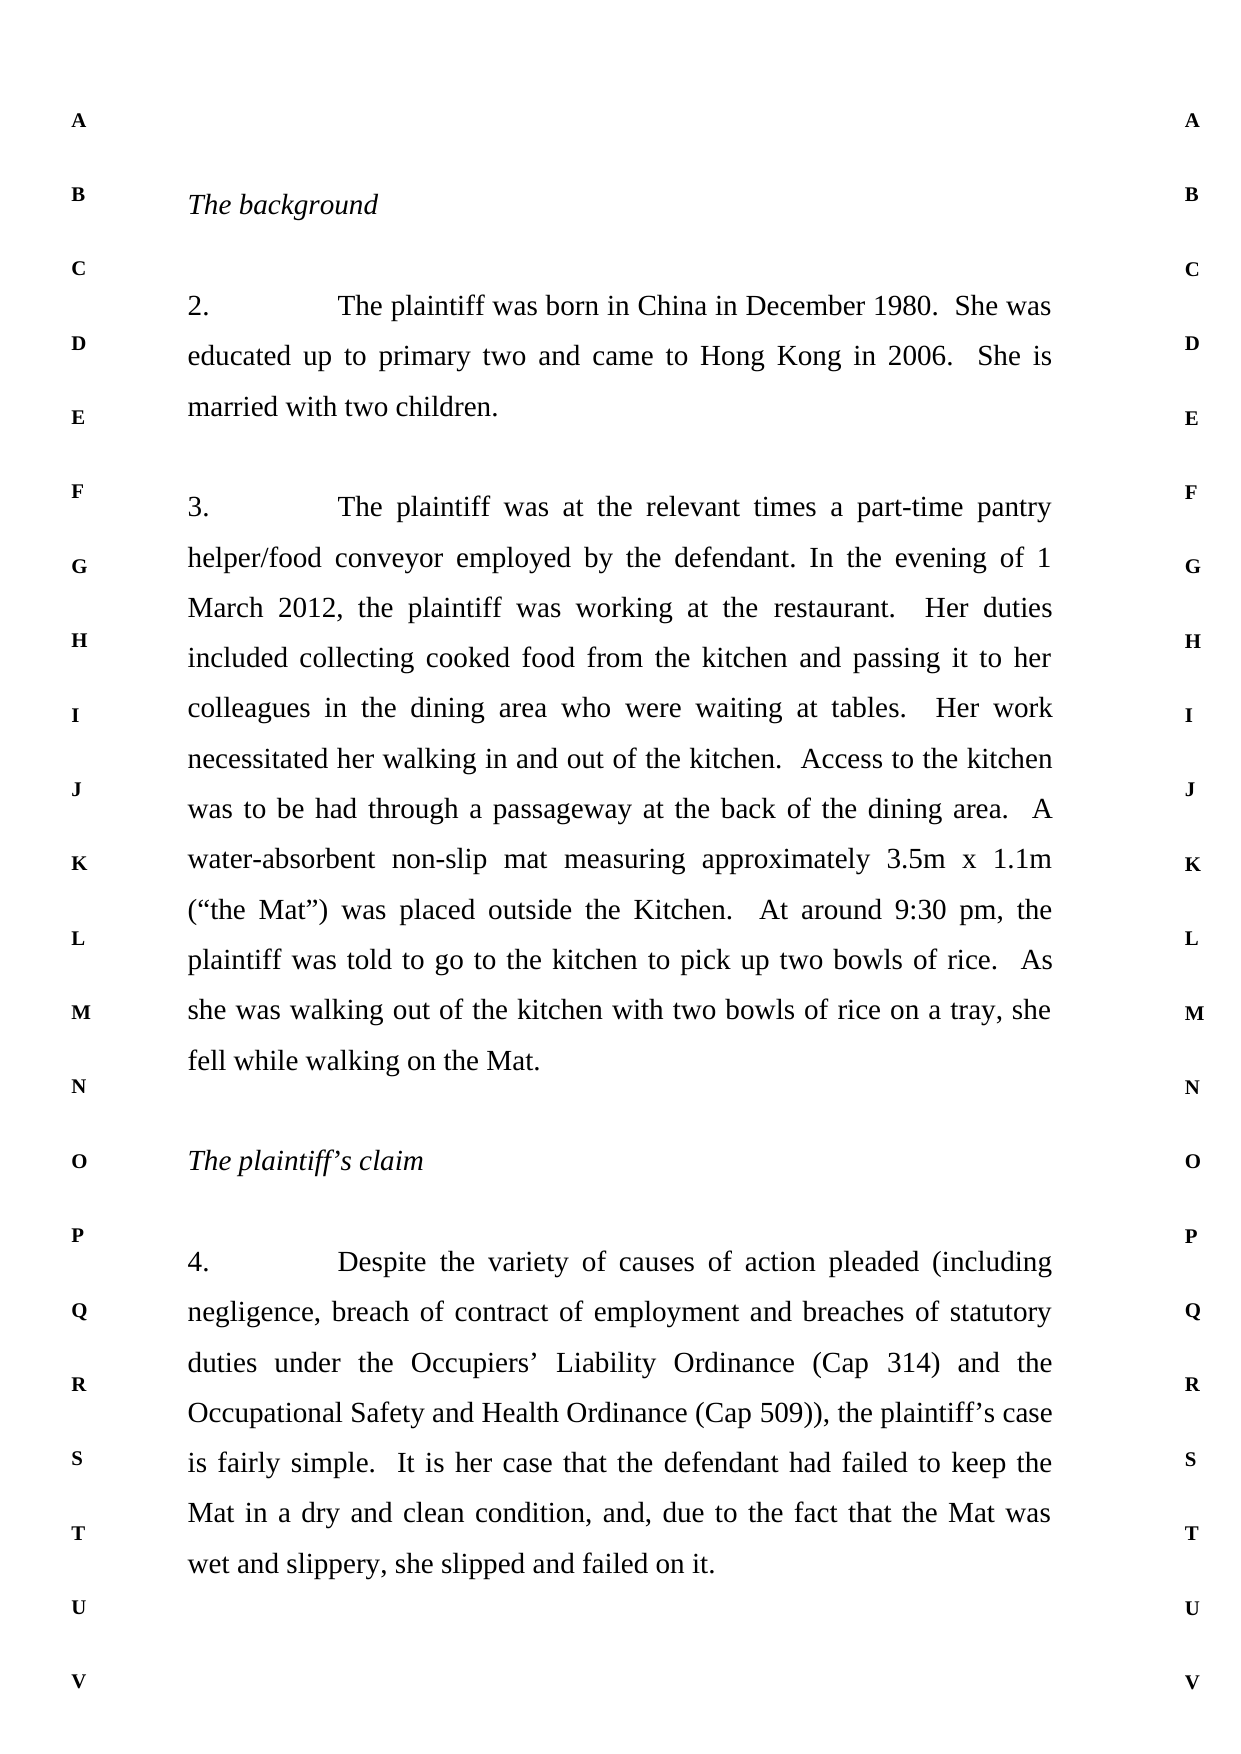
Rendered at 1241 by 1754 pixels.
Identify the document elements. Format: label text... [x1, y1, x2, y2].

text The background [187, 187, 1053, 221]
list The plaintiff was born in China in December 1980. She was educated up to primary two and came to Hong Kong in 2006. She is married with two children. [187, 288, 1053, 422]
list The plaintiff was at the relevant times a part-time pantry helper/food conveyor employed by the defendant. In the evening of 1 March 2012, the plaintiff was working at the restaurant. Her duties included collecting cooked food from the kitchen and passing it to her colleagues in the dining area who were waiting at tables. Her work necessitated her walking in and out of the kitchen. Access to the kitchen was to be had through a passageway at the back of the dining area. A water-absorbent non-slip mat measuring approximately 3.5m x 1.1m (“the Mat”) was placed outside the Kitchen. At around 9:30 pm, the plaintiff was told to go to the kitchen to pick up two bowls of rice. As she was walking out of the kitchen with two bowls of rice on a tray, she fell while walking on the Mat. [187, 489, 1053, 1076]
text The plaintiff’s claim [187, 1143, 1053, 1177]
list Despite the variety of causes of action pleaded (including negligence, breach of contract of employment and breaches of statutory duties under the Occupiers’ Liability Ordinance (Cap 314) and the Occupational Safety and Health Ordinance (Cap 509)), the plaintiff’s case is fairly simple. It is her case that the defendant had failed to keep the Mat in a dry and clean condition, and, due to the fact that the Mat was wet and slippery, she slipped and failed on it. [187, 1244, 1053, 1579]
